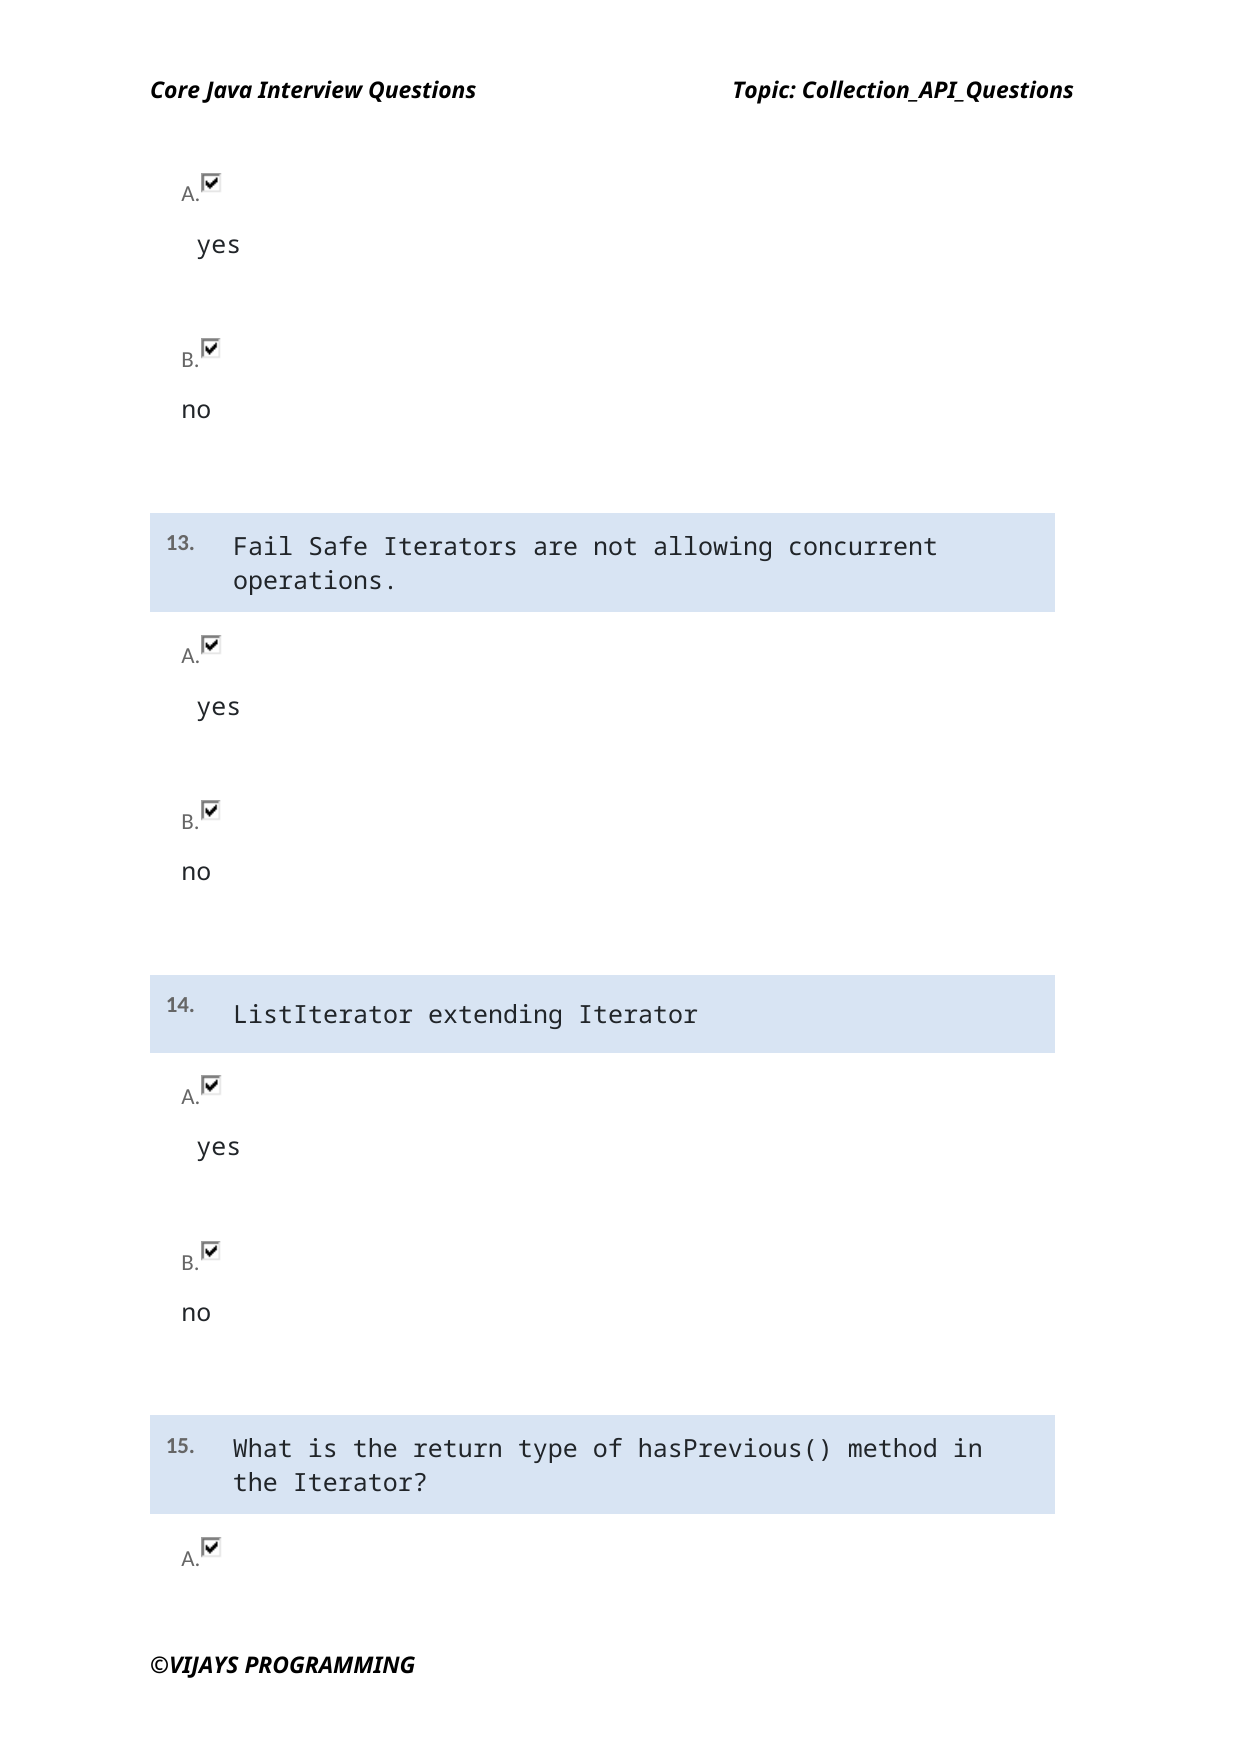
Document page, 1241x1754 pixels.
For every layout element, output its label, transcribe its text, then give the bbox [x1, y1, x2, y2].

table_cell ListIterator extending Iterator [217, 975, 1055, 1053]
table_cell [150, 1515, 1090, 1588]
table_cell 14. [150, 975, 217, 1053]
table_header What is the return type of hasPrevious() method in the Iterator? [217, 1415, 1055, 1514]
table_cell [150, 612, 1090, 974]
table_header 15. [150, 1415, 217, 1514]
table_header 13. [150, 513, 217, 612]
table_header Fail Safe Iterators are not allowing concurrent operations. [217, 513, 1055, 612]
table_cell [150, 150, 1090, 513]
table_cell [150, 1053, 1090, 1415]
